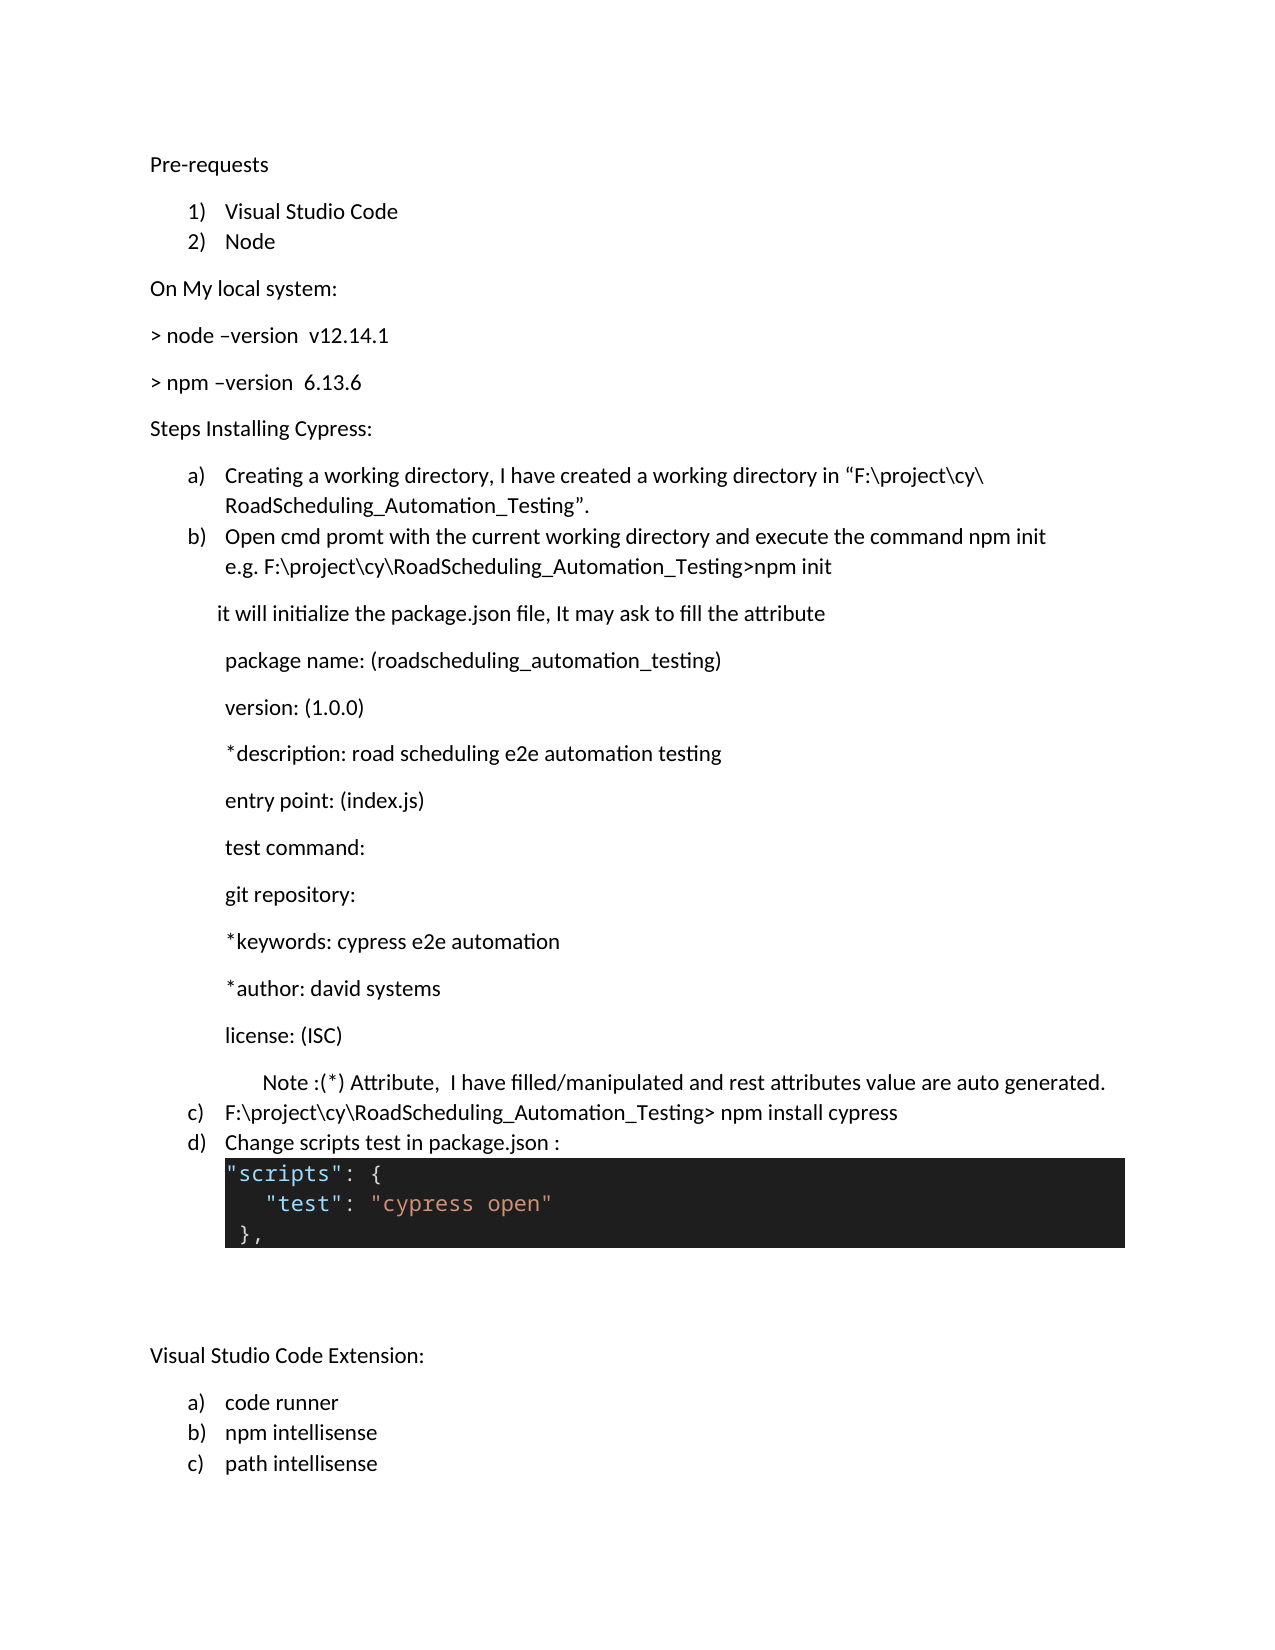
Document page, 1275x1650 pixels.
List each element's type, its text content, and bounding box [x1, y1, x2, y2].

text *description: road scheduling e2e automation testing [225, 739, 1125, 768]
text test command: [225, 833, 1125, 861]
list Change scripts test in package.json : [187, 1128, 1125, 1156]
list Note :(*) Attribute, I have filled/manipulated and rest attributes value are auto generated. [262, 1068, 1125, 1096]
list "test": "cypress open" [225, 1188, 1125, 1218]
list path intellisense [187, 1449, 1125, 1477]
text > node –version v12.14.1 [150, 321, 1125, 349]
text Steps Installing Cypress: [150, 414, 1125, 443]
list F:\project\cy\RoadScheduling_Automation_Testing> npm install cypress [187, 1098, 1125, 1126]
text git repository: [225, 880, 1125, 908]
text entry point: (index.js) [225, 786, 1125, 814]
text On My local system: [150, 274, 1125, 302]
text license: (ISC) [225, 1021, 1125, 1049]
list npm intellisense [187, 1418, 1125, 1447]
list e.g. F:\project\cy\RoadScheduling_Automation_Testing>npm init [225, 552, 1125, 580]
text version: (1.0.0) [225, 693, 1125, 721]
list Visual Studio Code [187, 197, 1125, 225]
text *author: david systems [225, 974, 1125, 1002]
list "scripts": { [225, 1158, 1125, 1188]
text *keywords: cypress e2e automation [225, 927, 1125, 955]
list Creating a working directory, I have created a working directory in “F:\project\cy\RoadScheduling_Automation_Testing”. [187, 461, 1125, 520]
text it will initialize the package.json file, It may ask to fill the attribute [150, 599, 1125, 627]
text package name: (roadscheduling_automation_testing) [150, 646, 1125, 674]
list Node [187, 227, 1125, 255]
list code runner [187, 1388, 1125, 1416]
list Open cmd promt with the current working directory and execute the command npm init [187, 522, 1125, 550]
text > npm –version 6.13.6 [150, 368, 1125, 396]
list }, [225, 1218, 1125, 1248]
text Visual Studio Code Extension: [150, 1341, 1125, 1369]
text Pre-requests [150, 150, 1125, 178]
